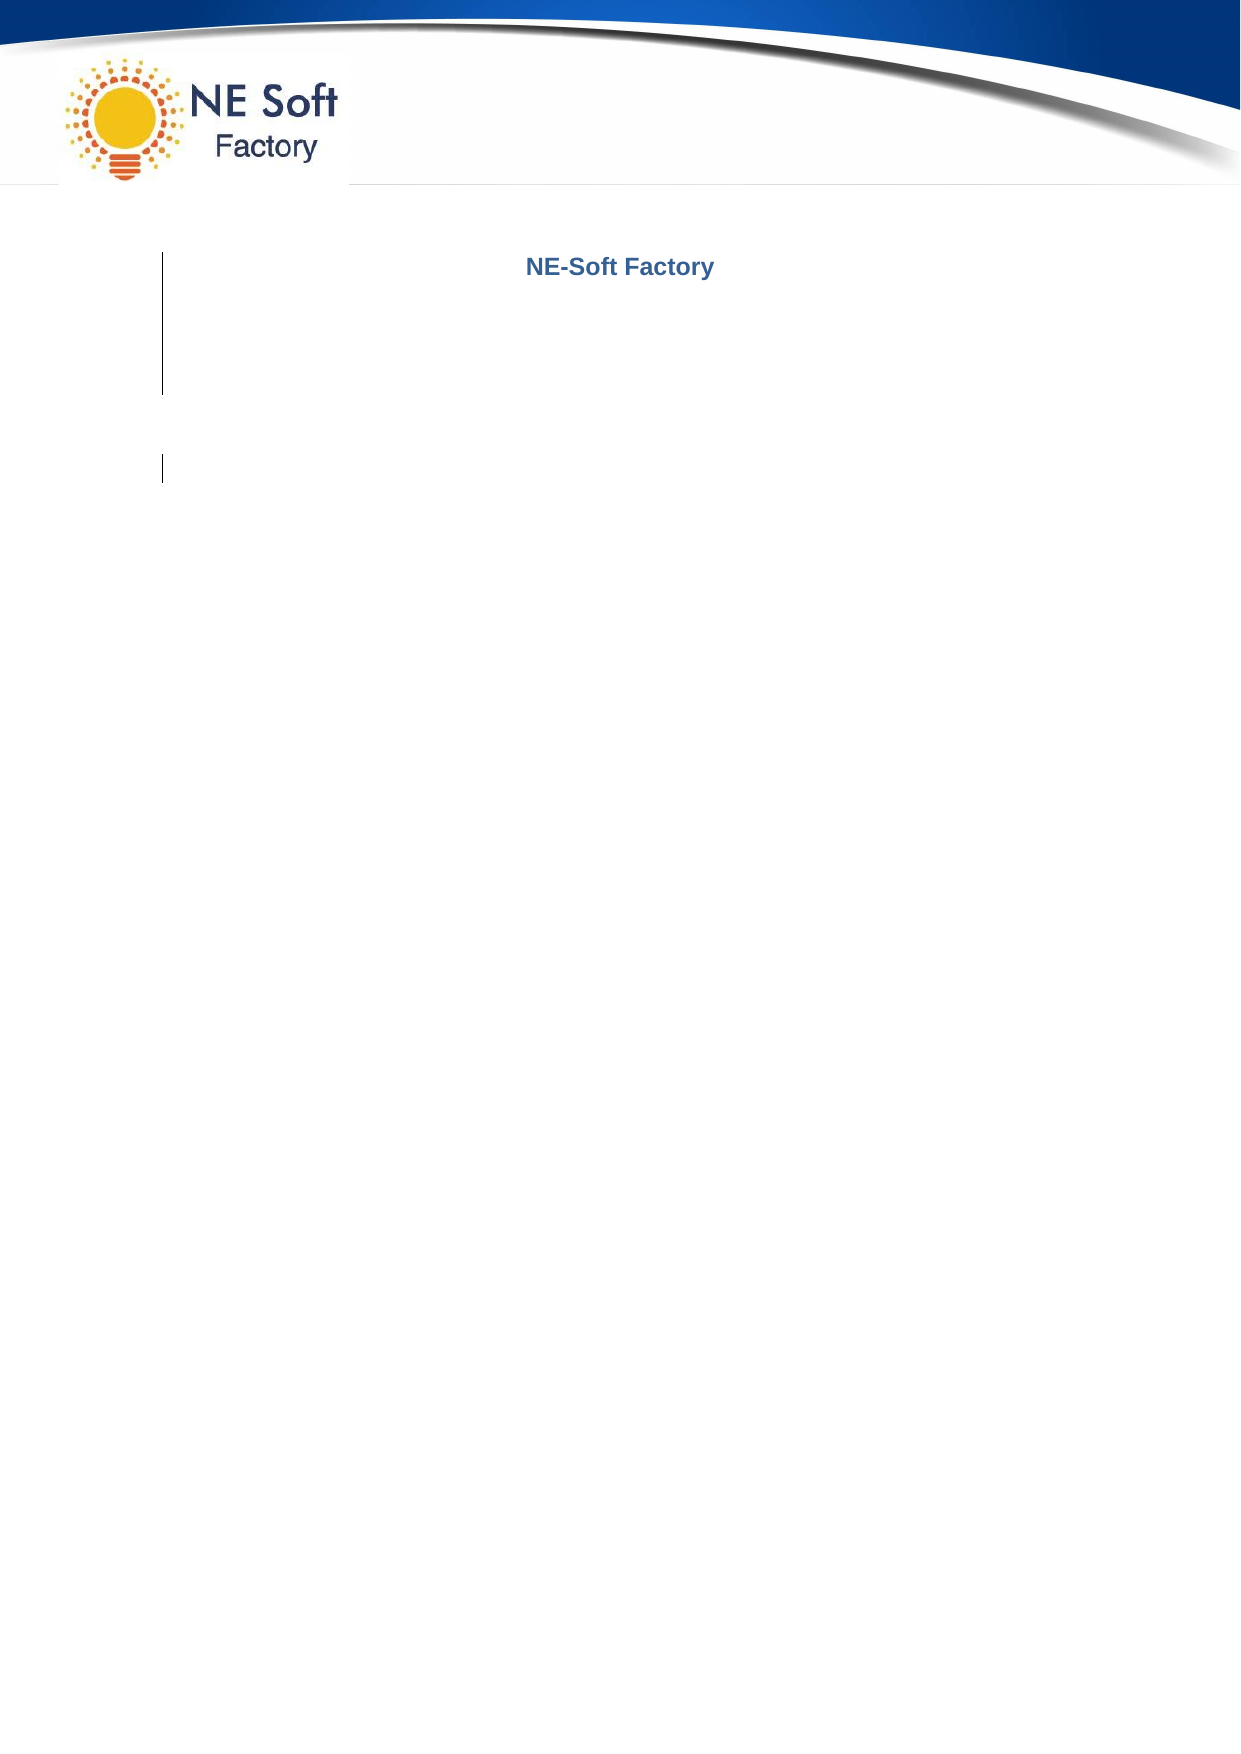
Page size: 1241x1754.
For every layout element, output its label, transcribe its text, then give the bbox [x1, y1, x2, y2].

picture [0, 0, 1241, 185]
text NE-Soft Factory [177, 252, 1063, 429]
